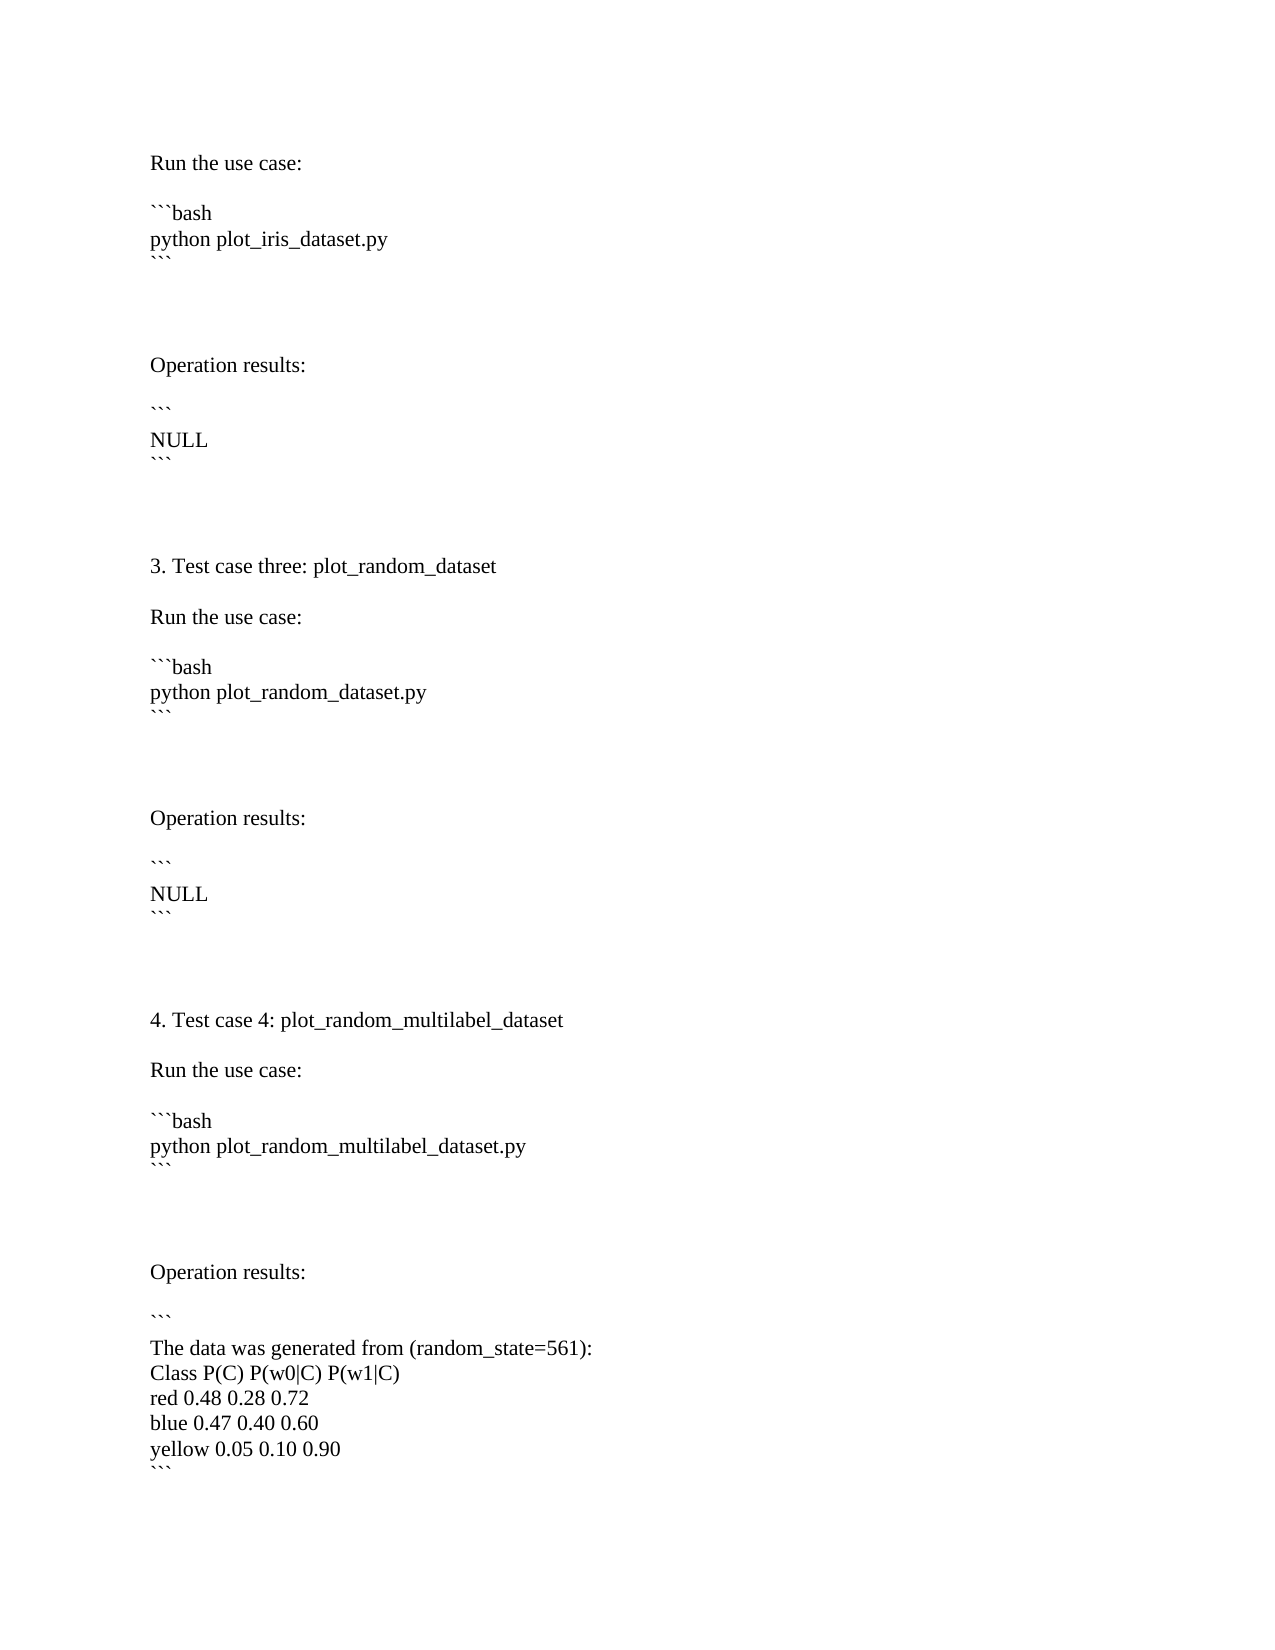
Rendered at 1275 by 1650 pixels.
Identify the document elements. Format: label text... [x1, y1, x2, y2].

text Run the use case: [150, 150, 1125, 175]
text Operation results: [150, 352, 1125, 377]
text Run the use case: [150, 1057, 1125, 1083]
text blue 0.47 0.40 0.60 [150, 1410, 1125, 1436]
text Operation results: [150, 1259, 1125, 1284]
text ``` [150, 906, 1125, 931]
text ``` [150, 1158, 1125, 1183]
text python plot_random_dataset.py [150, 679, 1125, 704]
text python plot_random_multilabel_dataset.py [150, 1133, 1125, 1158]
text ```bash [150, 654, 1125, 679]
text NULL [150, 427, 1125, 452]
text NULL [150, 881, 1125, 906]
text ``` [150, 452, 1125, 478]
text The data was generated from (random_state=561): [150, 1335, 1125, 1360]
text ``` [150, 251, 1125, 276]
text ``` [150, 402, 1125, 427]
text ``` [150, 704, 1125, 730]
text Class P(C) P(w0|C) P(w1|C) [150, 1360, 1125, 1385]
text 4. Test case 4: plot_random_multilabel_dataset [150, 1007, 1125, 1032]
text ``` [150, 1461, 1125, 1486]
text yellow 0.05 0.10 0.90 [150, 1436, 1125, 1461]
text Run the use case: [150, 604, 1125, 629]
text python plot_iris_dataset.py [150, 226, 1125, 251]
text ```bash [150, 200, 1125, 226]
text 3. Test case three: plot_random_dataset [150, 553, 1125, 578]
text Operation results: [150, 805, 1125, 831]
text red 0.48 0.28 0.72 [150, 1385, 1125, 1410]
text ``` [150, 1309, 1125, 1335]
text ```bash [150, 1108, 1125, 1133]
text ``` [150, 856, 1125, 881]
